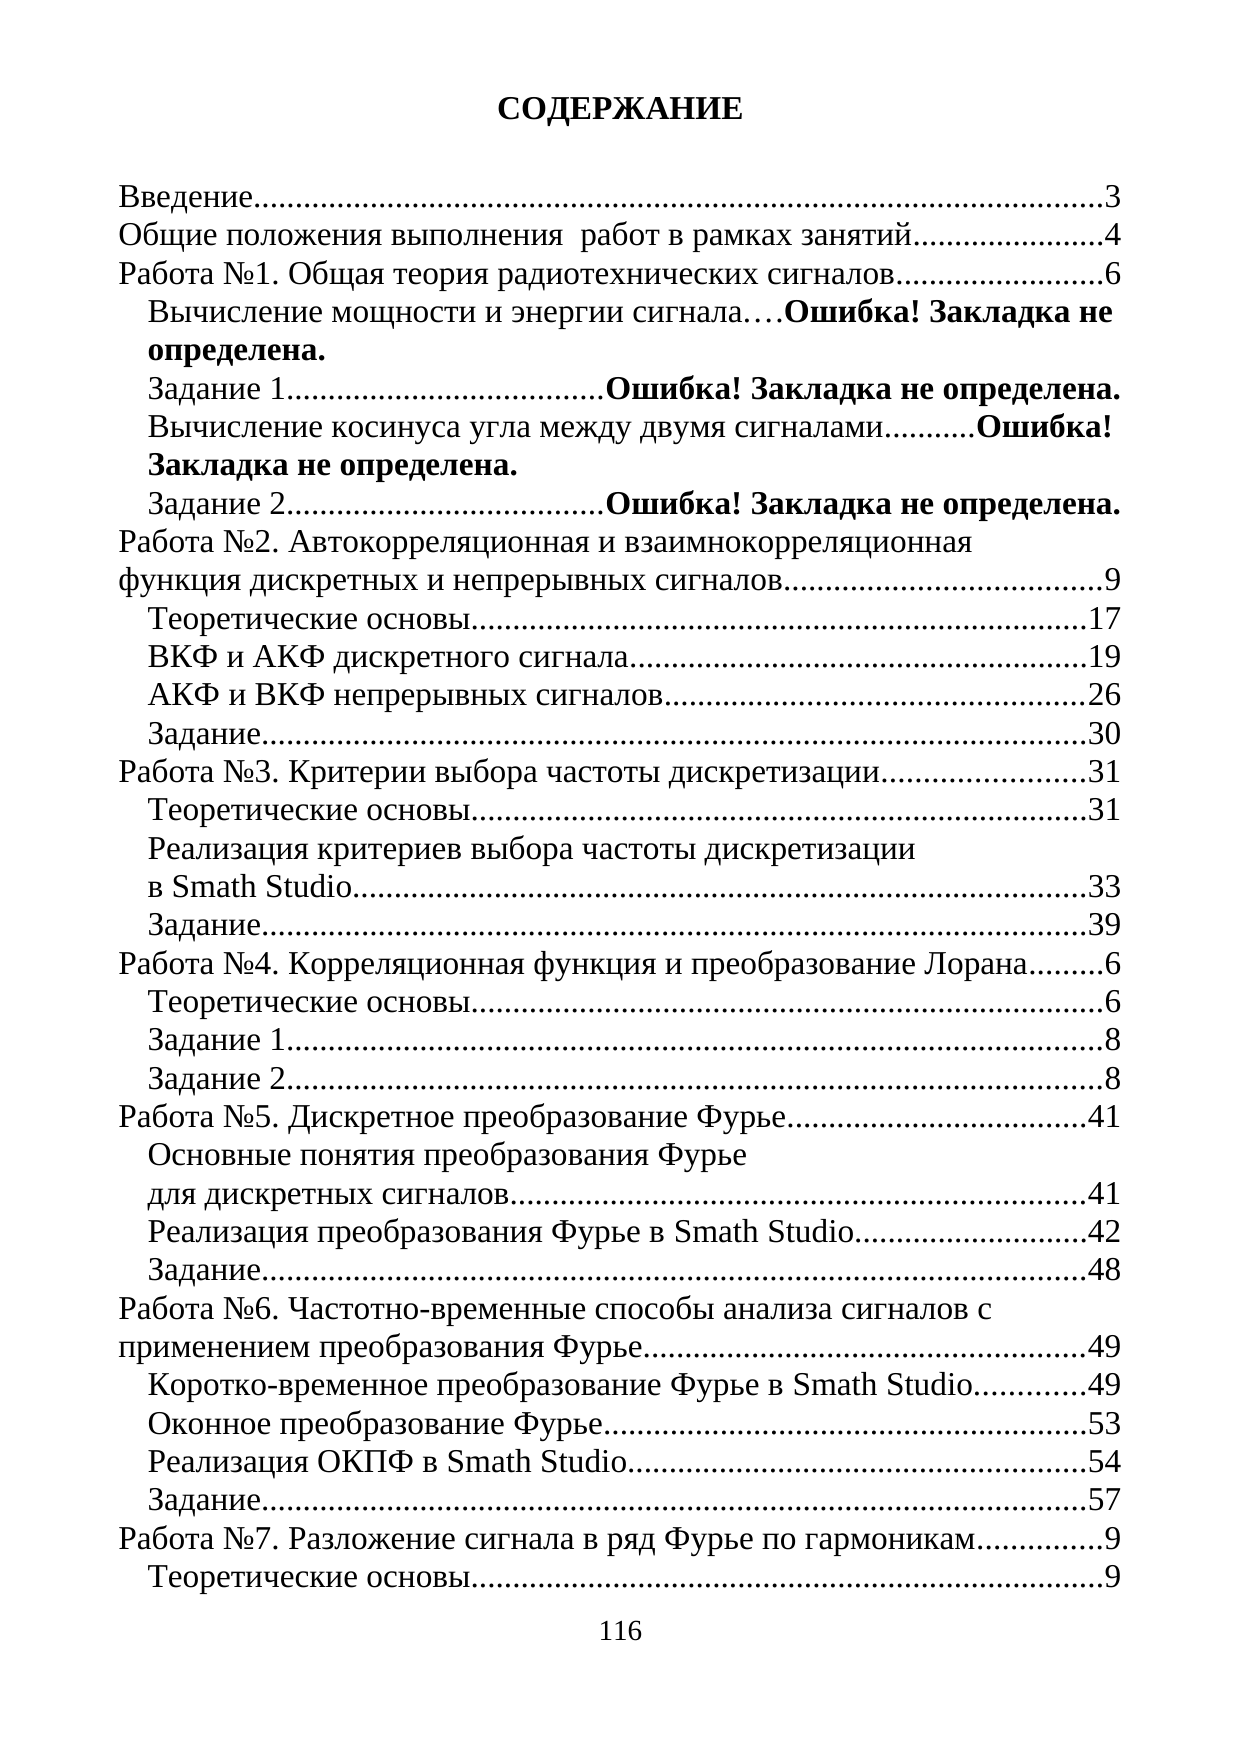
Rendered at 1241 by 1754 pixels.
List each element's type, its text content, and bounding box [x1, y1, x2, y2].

text Задание 30 [147, 713, 1122, 751]
text Задание 1 8 [147, 1019, 1122, 1058]
text Теоретические основы 17 [147, 598, 1122, 636]
text Задание 1 Ошибка! Закладка не определена. [147, 368, 1122, 406]
text Общие положения выполнения работ в рамках занятий 4 [118, 214, 1122, 253]
text Задание 2 8 [147, 1058, 1122, 1096]
text Оконное преобразование Фурье 53 [147, 1403, 1122, 1441]
text АКФ и ВКФ непрерывных сигналов 26 [147, 674, 1122, 713]
text Работа №4. Корреляционная функция и преобразование Лорана 6 [118, 943, 1122, 981]
text Работа №7. Разложение сигнала в ряд Фурье по гармоникам 9 [118, 1518, 1122, 1556]
text Работа №5. Дискретное преобразование Фурье 41 [118, 1096, 1122, 1134]
text Работа №1. Общая теория радиотехнических сигналов 6 [118, 253, 1122, 291]
text Задание 48 [147, 1249, 1122, 1288]
text Задание 57 [147, 1479, 1122, 1518]
text Теоретические основы 31 [147, 789, 1122, 828]
text Вычисление мощности и энергии сигнала Ошибка! Закладка не определена. [147, 291, 1122, 368]
text Теоретические основы 6 [147, 981, 1122, 1019]
text Реализация ОКПФ в Smath Studio 54 [147, 1441, 1122, 1479]
text Работа №2. Автокорреляционная и взаимнокорреляционная функция дискретных и непрерывных сигналов 9 [118, 521, 1122, 598]
text ВКФ и АКФ дискретного сигнала 19 [147, 636, 1122, 674]
text Введение 3 [118, 176, 1122, 214]
text Работа №6. Частотно-временные способы анализа сигналов с применением преобразования Фурье 49 [118, 1288, 1122, 1364]
text Теоретические основы 9 [147, 1556, 1122, 1594]
text Вычисление косинуса угла между двумя сигналами Ошибка! Закладка не определена. [147, 406, 1122, 483]
text Реализация преобразования Фурье в Smath Studio 42 [147, 1211, 1122, 1249]
text Задание 2 Ошибка! Закладка не определена. [147, 483, 1122, 521]
text Задание 39 [147, 904, 1122, 943]
text Основные понятия преобразования Фурье для дискретных сигналов 41 [147, 1134, 1122, 1211]
text Реализация критериев выбора частоты дискретизации в Smath Studio 33 [147, 828, 1122, 904]
text СОДЕРЖАНИЕ [118, 89, 1122, 127]
text Коротко-временное преобразование Фурье в Smath Studio 49 [147, 1364, 1122, 1403]
text Работа №3. Критерии выбора частоты дискретизации 31 [118, 751, 1122, 789]
